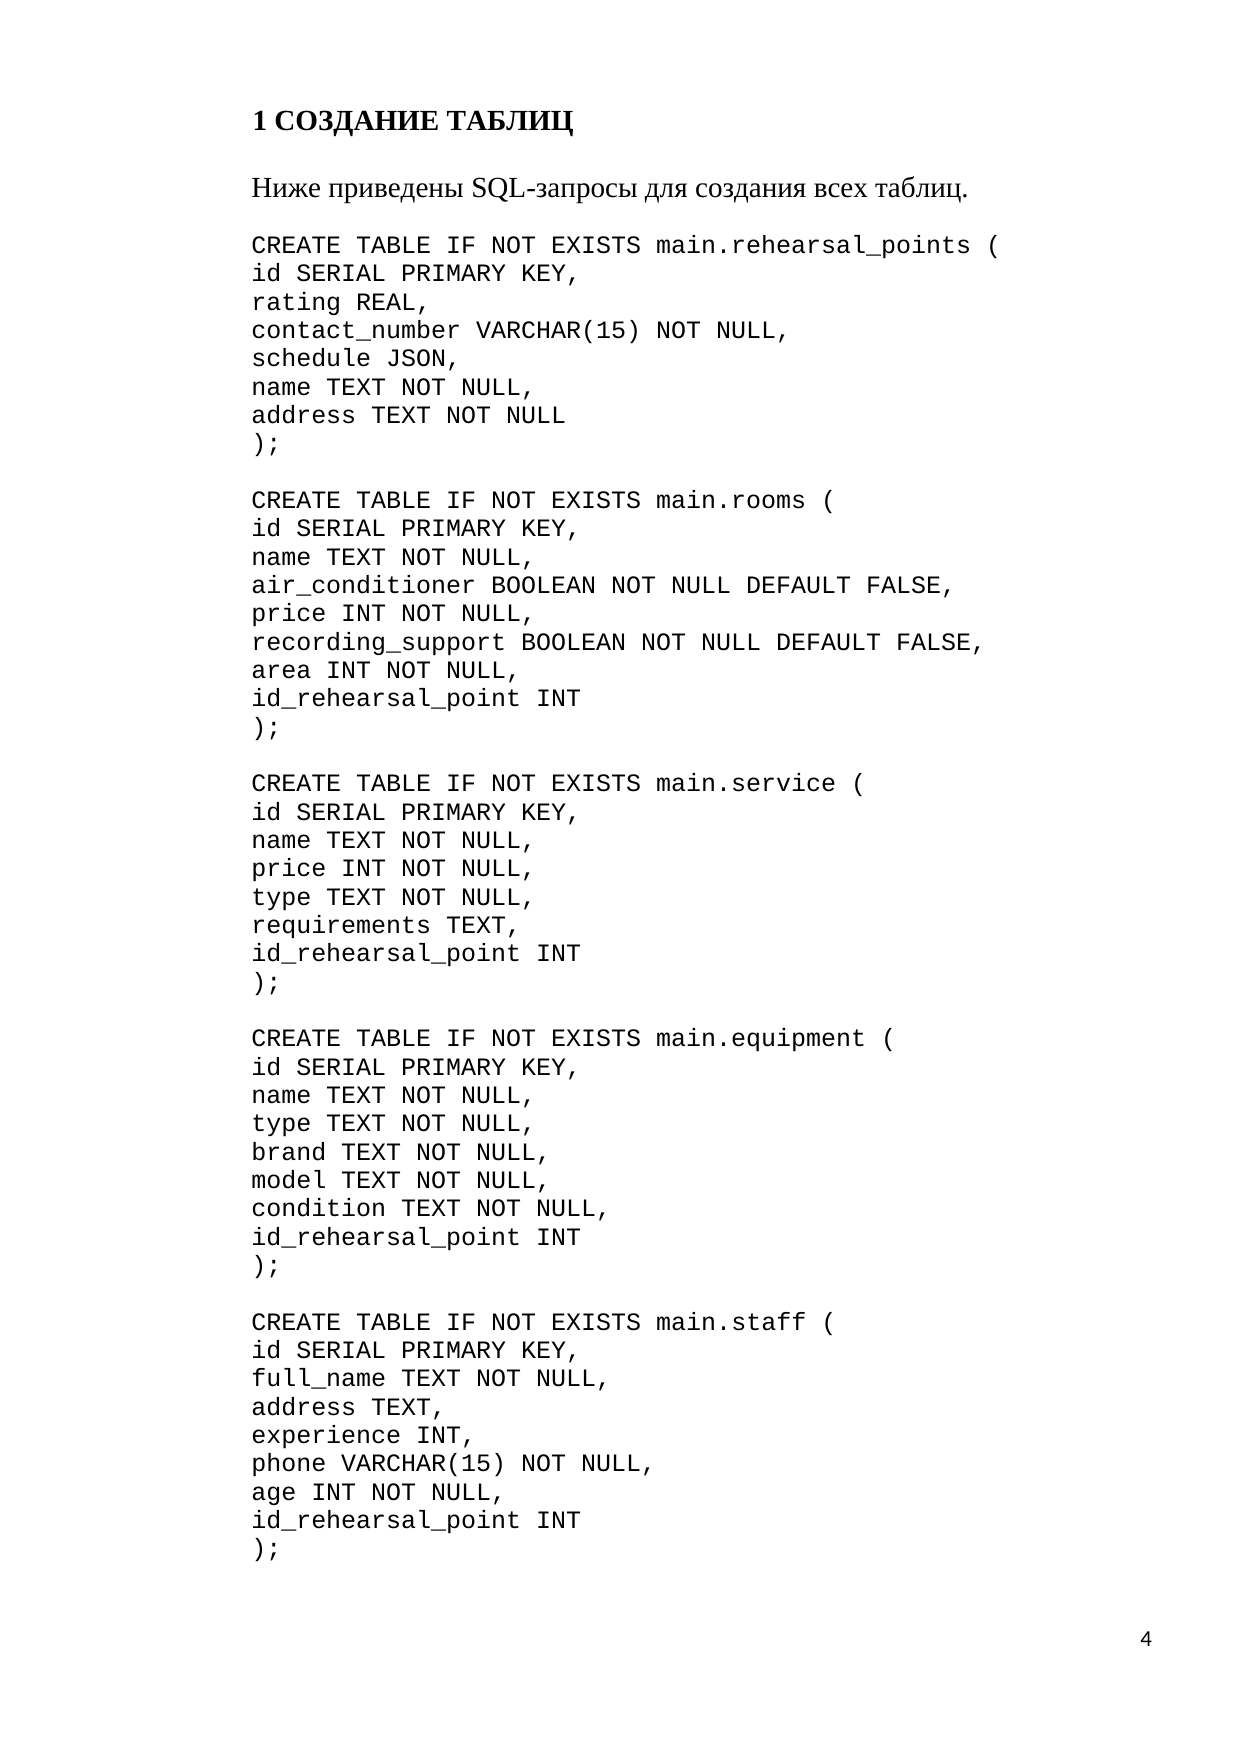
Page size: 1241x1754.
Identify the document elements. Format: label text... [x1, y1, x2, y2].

text type TEXT NOT NULL, [177, 1111, 1152, 1139]
text price INT NOT NULL, [177, 601, 1152, 629]
subtitle 1 СОЗДАНИЕ ТАБЛИЦ [177, 103, 1152, 137]
text name TEXT NOT NULL, [177, 374, 1152, 402]
text phone VARCHAR(15) NOT NULL, [177, 1451, 1152, 1479]
text Ниже приведены SQL-запросы для создания всех таблиц. [177, 171, 1152, 204]
text id SERIAL PRIMARY KEY, [177, 799, 1152, 827]
text recording_support BOOLEAN NOT NULL DEFAULT FALSE, [177, 629, 1152, 657]
text model TEXT NOT NULL, [177, 1167, 1152, 1196]
text name TEXT NOT NULL, [177, 827, 1152, 856]
text name TEXT NOT NULL, [177, 1082, 1152, 1111]
text ); [177, 1252, 1152, 1281]
text area INT NOT NULL, [177, 657, 1152, 686]
text id SERIAL PRIMARY KEY, [177, 1054, 1152, 1082]
text rating REAL, [177, 289, 1152, 317]
text requirements TEXT, [177, 912, 1152, 941]
text CREATE TABLE IF NOT EXISTS main.service ( [177, 771, 1152, 799]
text schedule JSON, [177, 346, 1152, 374]
text id SERIAL PRIMARY KEY, [177, 261, 1152, 289]
text id_rehearsal_point INT [177, 941, 1152, 969]
text experience INT, [177, 1422, 1152, 1451]
text ); [177, 714, 1152, 742]
text air_conditioner BOOLEAN NOT NULL DEFAULT FALSE, [177, 572, 1152, 601]
text full_name TEXT NOT NULL, [177, 1366, 1152, 1394]
text type TEXT NOT NULL, [177, 884, 1152, 912]
text price INT NOT NULL, [177, 856, 1152, 884]
text CREATE TABLE IF NOT EXISTS main.rooms ( [177, 487, 1152, 516]
text CREATE TABLE IF NOT EXISTS main.staff ( [177, 1309, 1152, 1337]
text id_rehearsal_point INT [177, 1507, 1152, 1536]
text id SERIAL PRIMARY KEY, [177, 516, 1152, 544]
text brand TEXT NOT NULL, [177, 1139, 1152, 1167]
text CREATE TABLE IF NOT EXISTS main.equipment ( [177, 1026, 1152, 1054]
text address TEXT, [177, 1394, 1152, 1422]
text contact_number VARCHAR(15) NOT NULL, [177, 317, 1152, 346]
text ); [177, 431, 1152, 459]
text age INT NOT NULL, [177, 1479, 1152, 1507]
text address TEXT NOT NULL [177, 402, 1152, 431]
text name TEXT NOT NULL, [177, 544, 1152, 572]
text ); [177, 1536, 1152, 1564]
text id_rehearsal_point INT [177, 686, 1152, 714]
text id_rehearsal_point INT [177, 1224, 1152, 1252]
text condition TEXT NOT NULL, [177, 1196, 1152, 1224]
text id SERIAL PRIMARY KEY, [177, 1337, 1152, 1366]
text CREATE TABLE IF NOT EXISTS main.rehearsal_points ( [177, 232, 1152, 261]
text ); [177, 969, 1152, 997]
